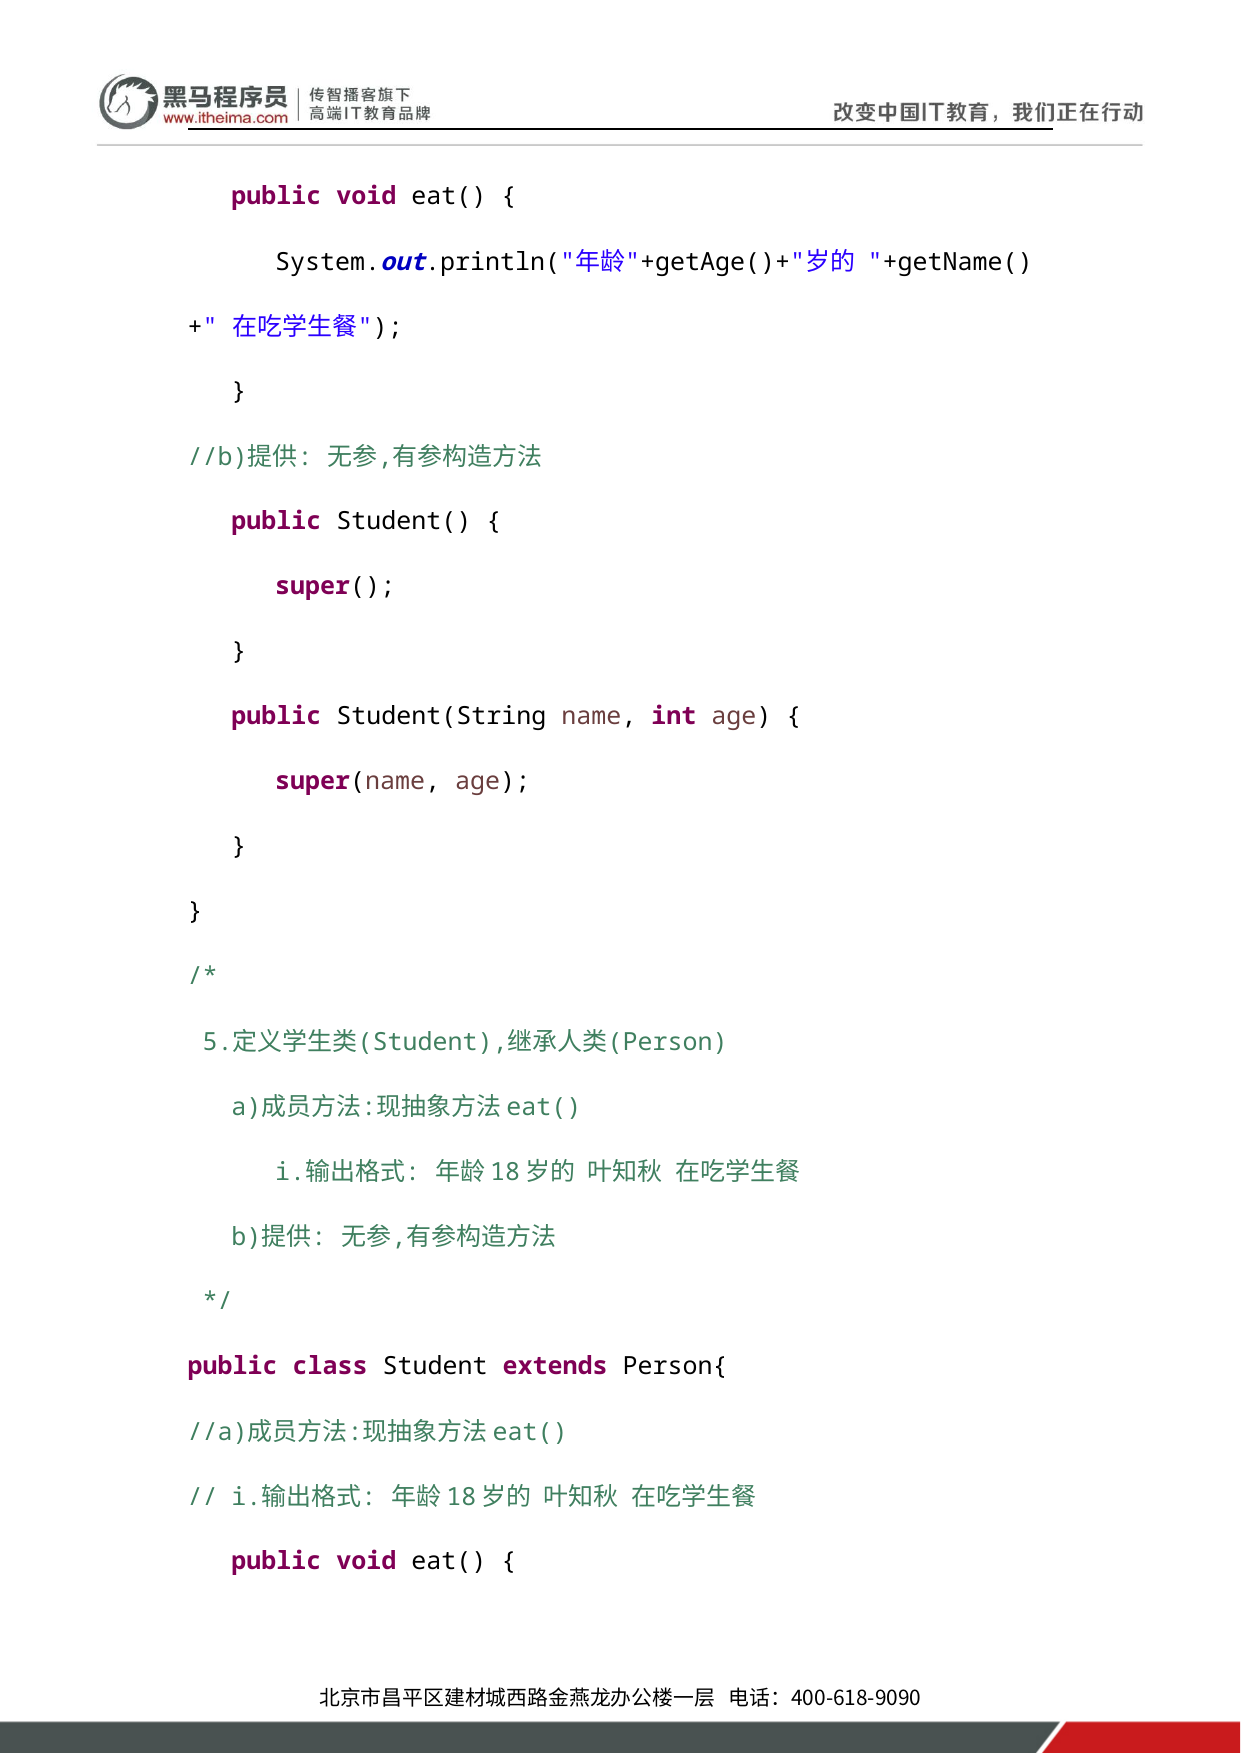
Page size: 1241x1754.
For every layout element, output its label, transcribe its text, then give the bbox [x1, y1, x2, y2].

picture [0, 3, 1241, 153]
text //a)成员方法:现抽象方法eat() [187, 1397, 1053, 1462]
text public void eat() { [187, 1527, 1053, 1592]
text } [187, 357, 1053, 422]
text i.输出格式: 年龄18岁的 叶知秋 在吃学生餐 [187, 1137, 1053, 1202]
text a)成员方法:现抽象方法eat() [187, 1072, 1053, 1137]
text //b)提供: 无参,有参构造方法 [187, 422, 1053, 487]
text } [187, 812, 1053, 877]
text } [187, 617, 1053, 682]
text public void eat() { [187, 162, 1053, 227]
text super(name, age); [187, 747, 1053, 812]
text // i.输出格式: 年龄18岁的 叶知秋 在吃学生餐 [187, 1462, 1053, 1527]
text super(); [187, 552, 1053, 617]
picture [0, 1662, 1241, 1753]
text } [187, 877, 1053, 942]
text public Student() { [187, 487, 1053, 552]
text 5.定义学生类(Student),继承人类(Person) [187, 1007, 1053, 1072]
text b)提供: 无参,有参构造方法 [187, 1202, 1053, 1267]
text public Student(String name, int age) { [187, 682, 1053, 747]
text System.out.println("年龄"+getAge()+"岁的 "+getName()+" 在吃学生餐"); [187, 227, 1053, 357]
text public class Student extends Person{ [187, 1332, 1053, 1397]
text */ [187, 1267, 1053, 1332]
text /* [187, 942, 1053, 1007]
